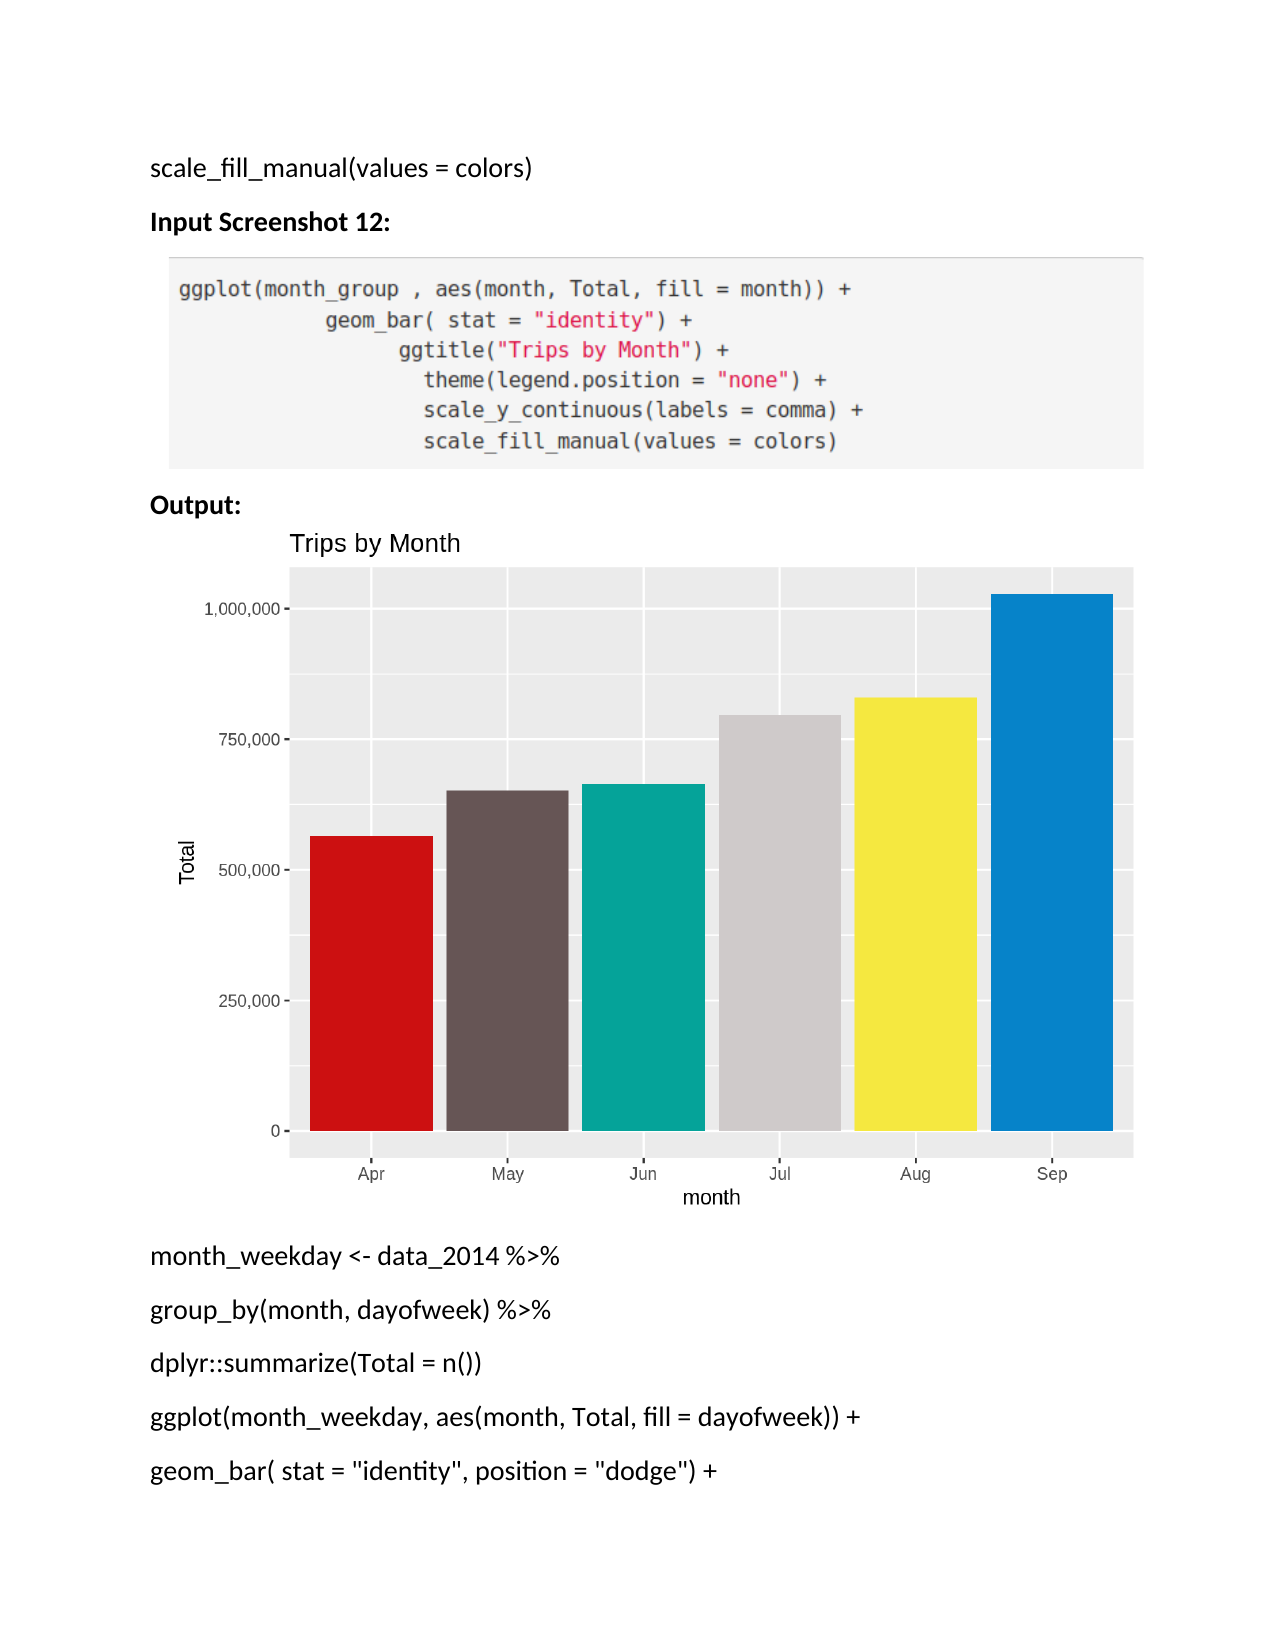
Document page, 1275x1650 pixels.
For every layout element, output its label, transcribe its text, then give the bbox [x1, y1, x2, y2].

text group_by(month, dayofweek) %>% [150, 1292, 1125, 1326]
text Input Screenshot 12: [150, 204, 1125, 238]
text scale_fill_manual(values = colors) [150, 150, 1125, 184]
text month_weekday <- data_2014 %>% [150, 1238, 1125, 1272]
text dplyr::summarize(Total = n()) [150, 1346, 1125, 1380]
text geom_bar( stat = "identity", position = "dodge") + [150, 1453, 1125, 1487]
text ggplot(month_weekday, aes(month, Total, fill = dayofweek)) + [150, 1399, 1125, 1434]
text Output: [150, 487, 1125, 1219]
